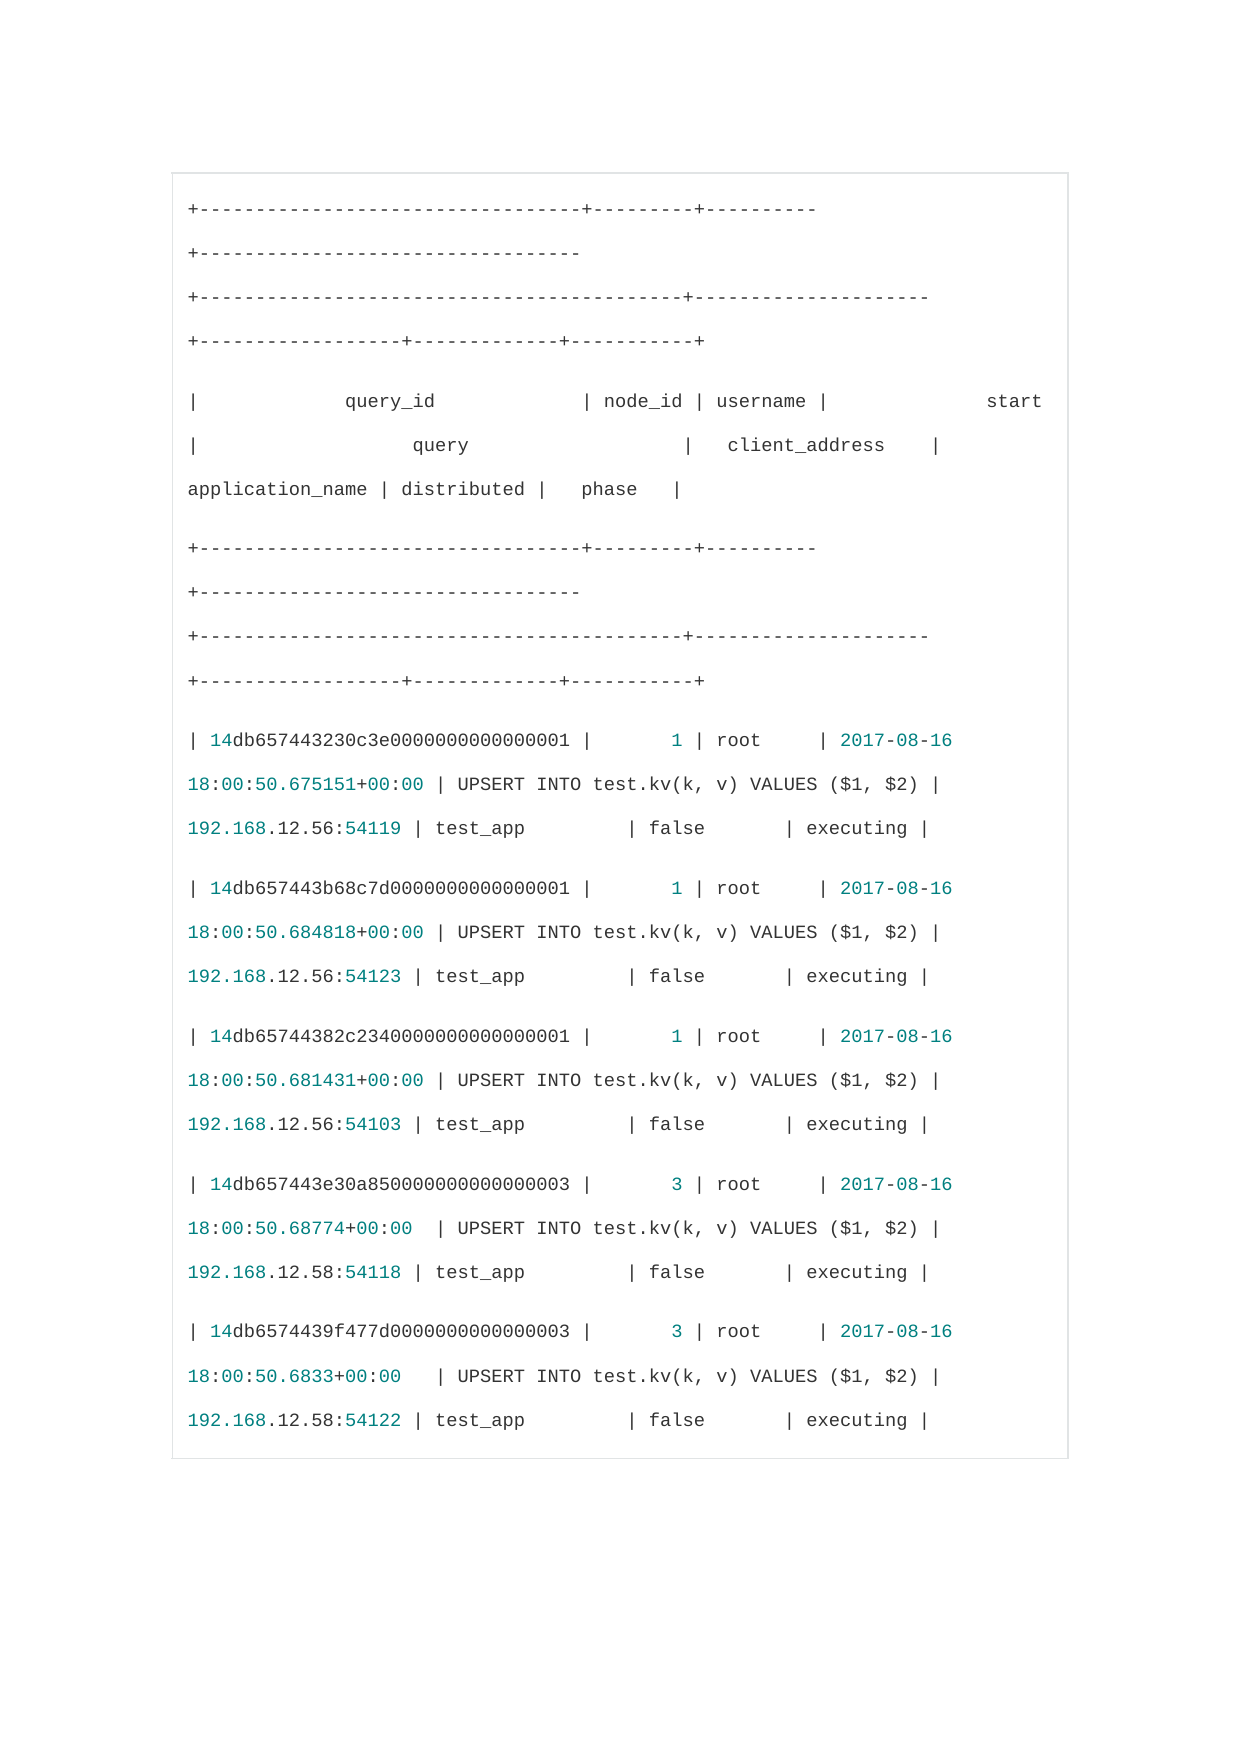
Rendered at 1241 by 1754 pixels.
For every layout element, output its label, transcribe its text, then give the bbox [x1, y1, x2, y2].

text | 14db65744382c2340000000000000001 | 1 | root | 2017-08-16 18:00:50.681431+00:00 | UPSERT INTO test.kv(k, v) VALUES ($1, $2) | 192.168.12.56:54103 | test_app | false | executing | [173, 999, 1067, 1147]
text +----------------------------------+---------+----------+----------------------------------+-------------------------------------------+---------------------+------------------+-------------+-----------+ [173, 174, 1067, 364]
text | query_id | node_id | username | start | query | client_address | application_name | distributed | phase | [173, 364, 1067, 512]
text | 14db657443e30a850000000000000003 | 3 | root | 2017-08-16 18:00:50.68774+00:00 | UPSERT INTO test.kv(k, v) VALUES ($1, $2) | 192.168.12.58:54118 | test_app | false | executing | [173, 1147, 1067, 1295]
text | 14db657443230c3e0000000000000001 | 1 | root | 2017-08-16 18:00:50.675151+00:00 | UPSERT INTO test.kv(k, v) VALUES ($1, $2) | 192.168.12.56:54119 | test_app | false | executing | [173, 703, 1067, 851]
text | 14db657443b68c7d0000000000000001 | 1 | root | 2017-08-16 18:00:50.684818+00:00 | UPSERT INTO test.kv(k, v) VALUES ($1, $2) | 192.168.12.56:54123 | test_app | false | executing | [173, 851, 1067, 999]
text | 14db6574439f477d0000000000000003 | 3 | root | 2017-08-16 18:00:50.6833+00:00 | UPSERT INTO test.kv(k, v) VALUES ($1, $2) | 192.168.12.58:54122 | test_app | false | executing | [173, 1295, 1067, 1458]
text +----------------------------------+---------+----------+----------------------------------+-------------------------------------------+---------------------+------------------+-------------+-----------+ [173, 512, 1067, 703]
